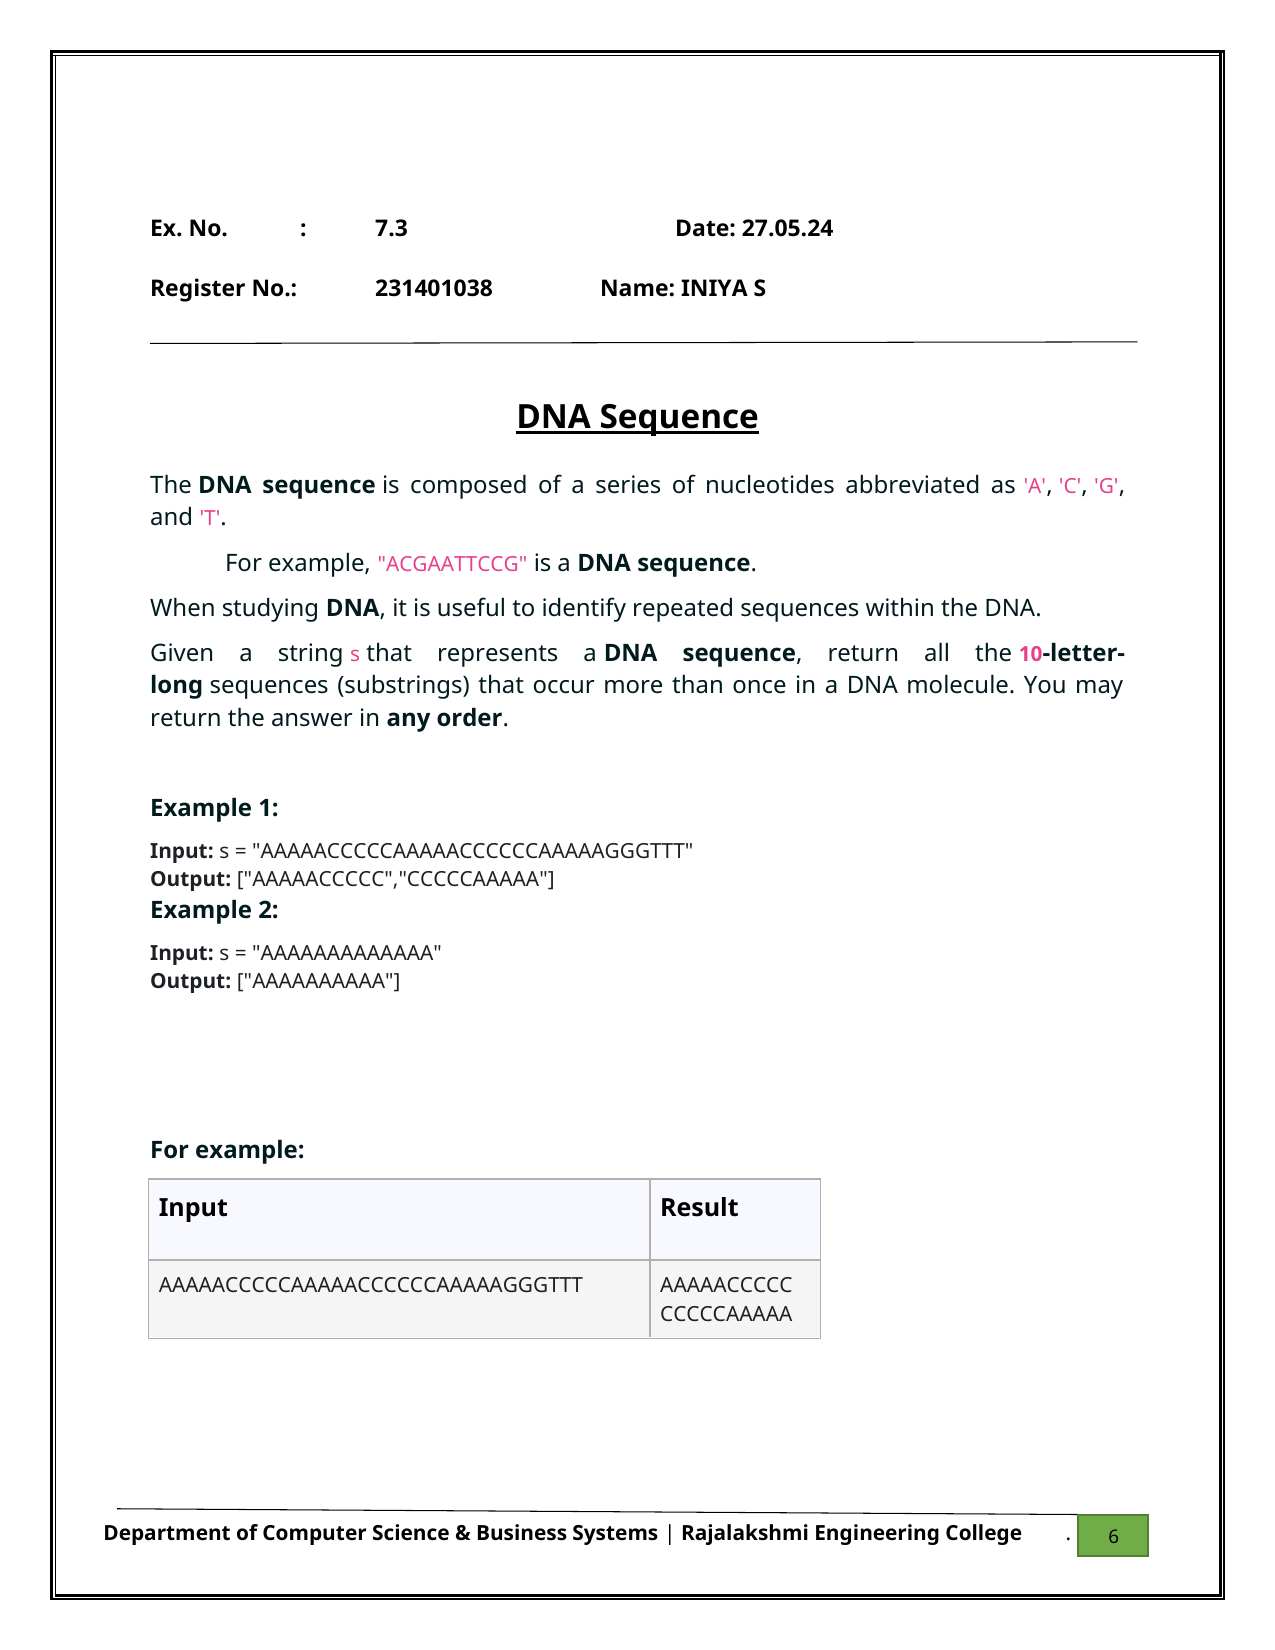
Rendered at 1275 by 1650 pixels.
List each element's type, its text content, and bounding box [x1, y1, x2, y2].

table_header Input [149, 1180, 649, 1259]
table_header Result [651, 1180, 820, 1259]
text Input: s = "AAAAACCCCCAAAAACCCCCCAAAAAGGGTTT" [150, 836, 1125, 864]
text Input: s = "AAAAAAAAAAAAA" [150, 938, 1125, 966]
table_cell AAAAACCCCC CCCCCAAAAA [651, 1261, 820, 1337]
text Output: ["AAAAAAAAAA"] [150, 966, 1125, 995]
text Example 1: [150, 791, 1125, 823]
text DNA Sequence [150, 393, 1125, 438]
text For example: [150, 1133, 1125, 1166]
text When studying DNA, it is useful to identify repeated sequences within the DNA. [150, 590, 1125, 623]
text Example 2: [150, 893, 1125, 926]
text Given a string s that represents a DNA sequence, return all the 10-letter-long sequences (substrings) that occur more than once in a DNA molecule. You may return the answer in any order. [150, 636, 1125, 733]
table_cell AAAAACCCCCAAAAACCCCCCAAAAAGGGTTT [149, 1261, 649, 1337]
text Output: ["AAAAACCCCC","CCCCCAAAAA"] [150, 864, 1125, 893]
text For example, "ACGAATTCCG" is a DNA sequence. [150, 545, 1125, 578]
text Ex. No. : 7.3 Date: 27.05.24 [150, 212, 1125, 243]
text Register No.: 231401038 Name: INIYA S [150, 272, 1125, 303]
text The DNA sequence is composed of a series of nucleotides abbreviated as 'A', 'C', 'G', and 'T'. [150, 468, 1125, 533]
